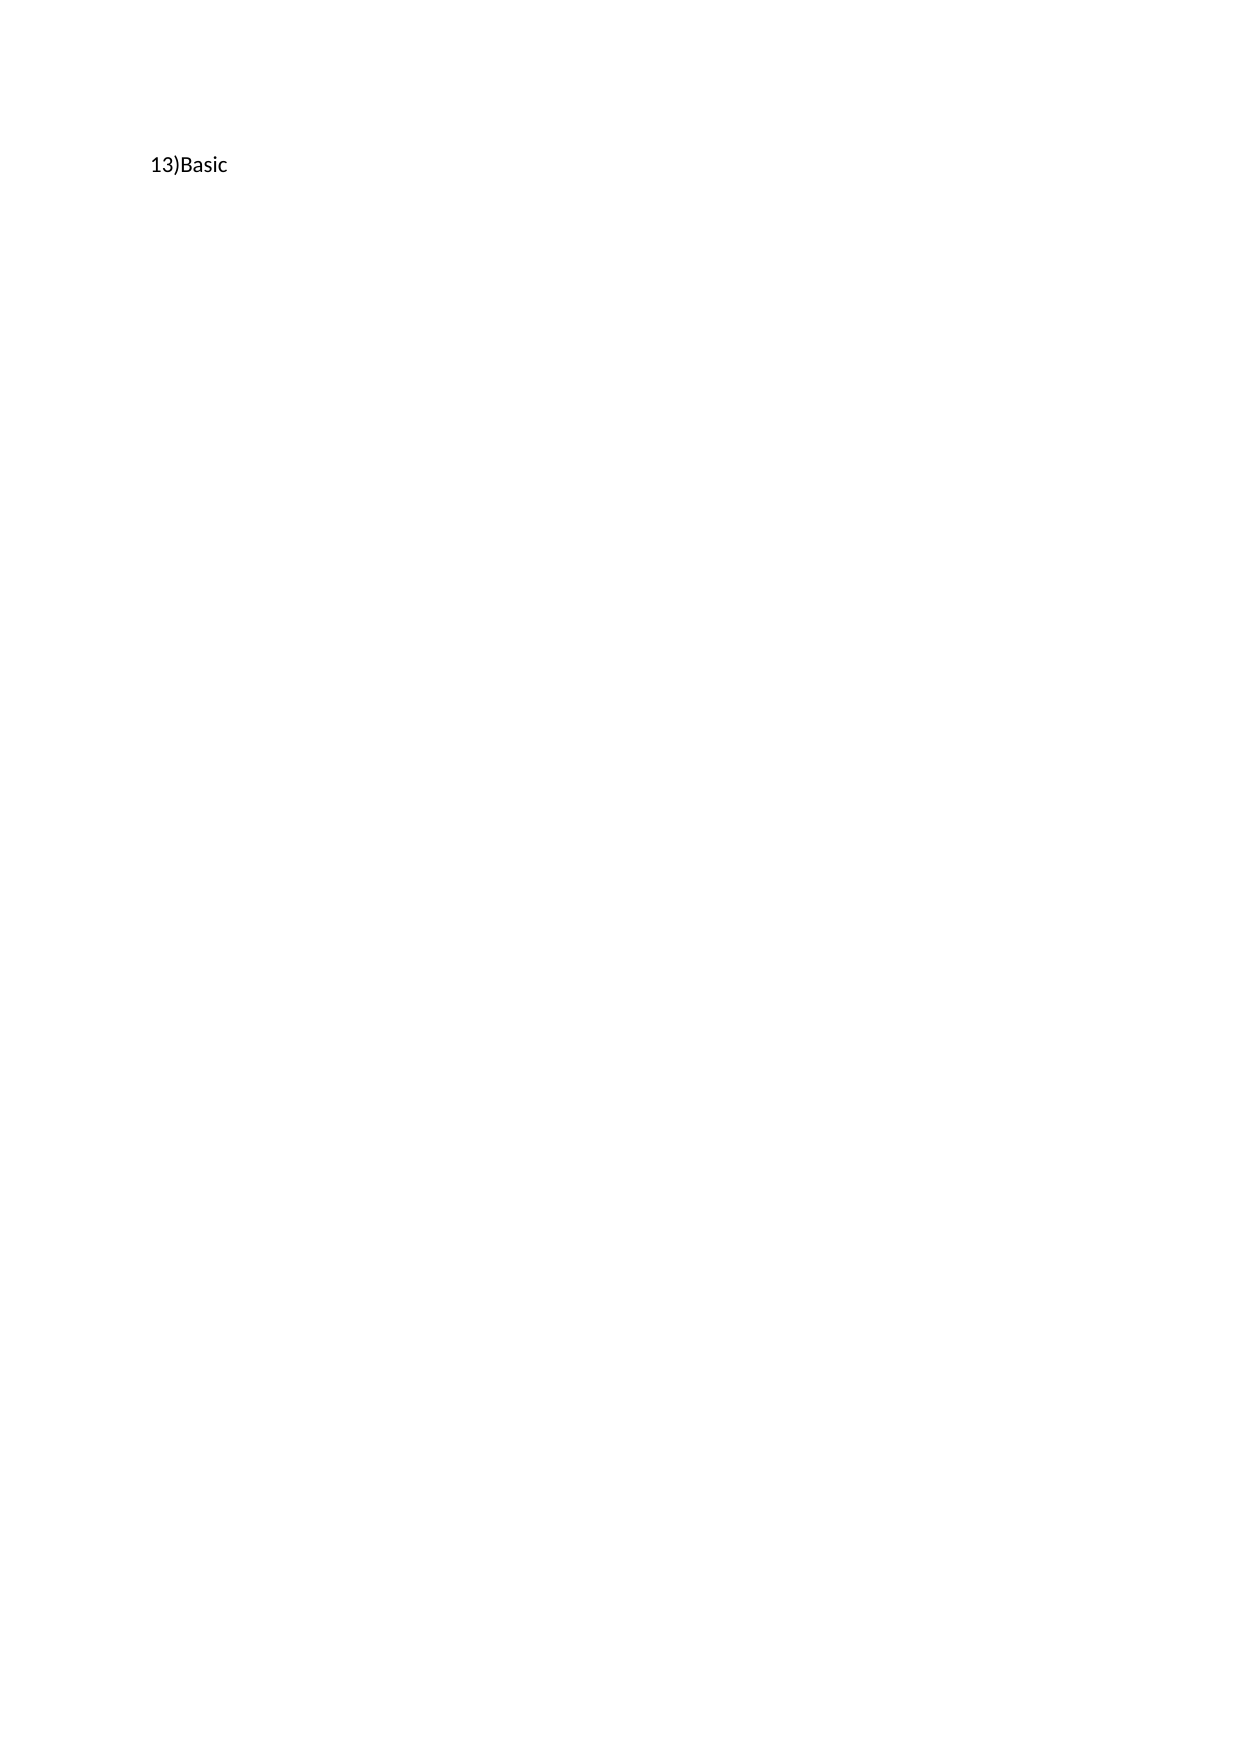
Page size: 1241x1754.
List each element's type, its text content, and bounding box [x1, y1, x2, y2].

text 13)Basic [150, 150, 1090, 178]
